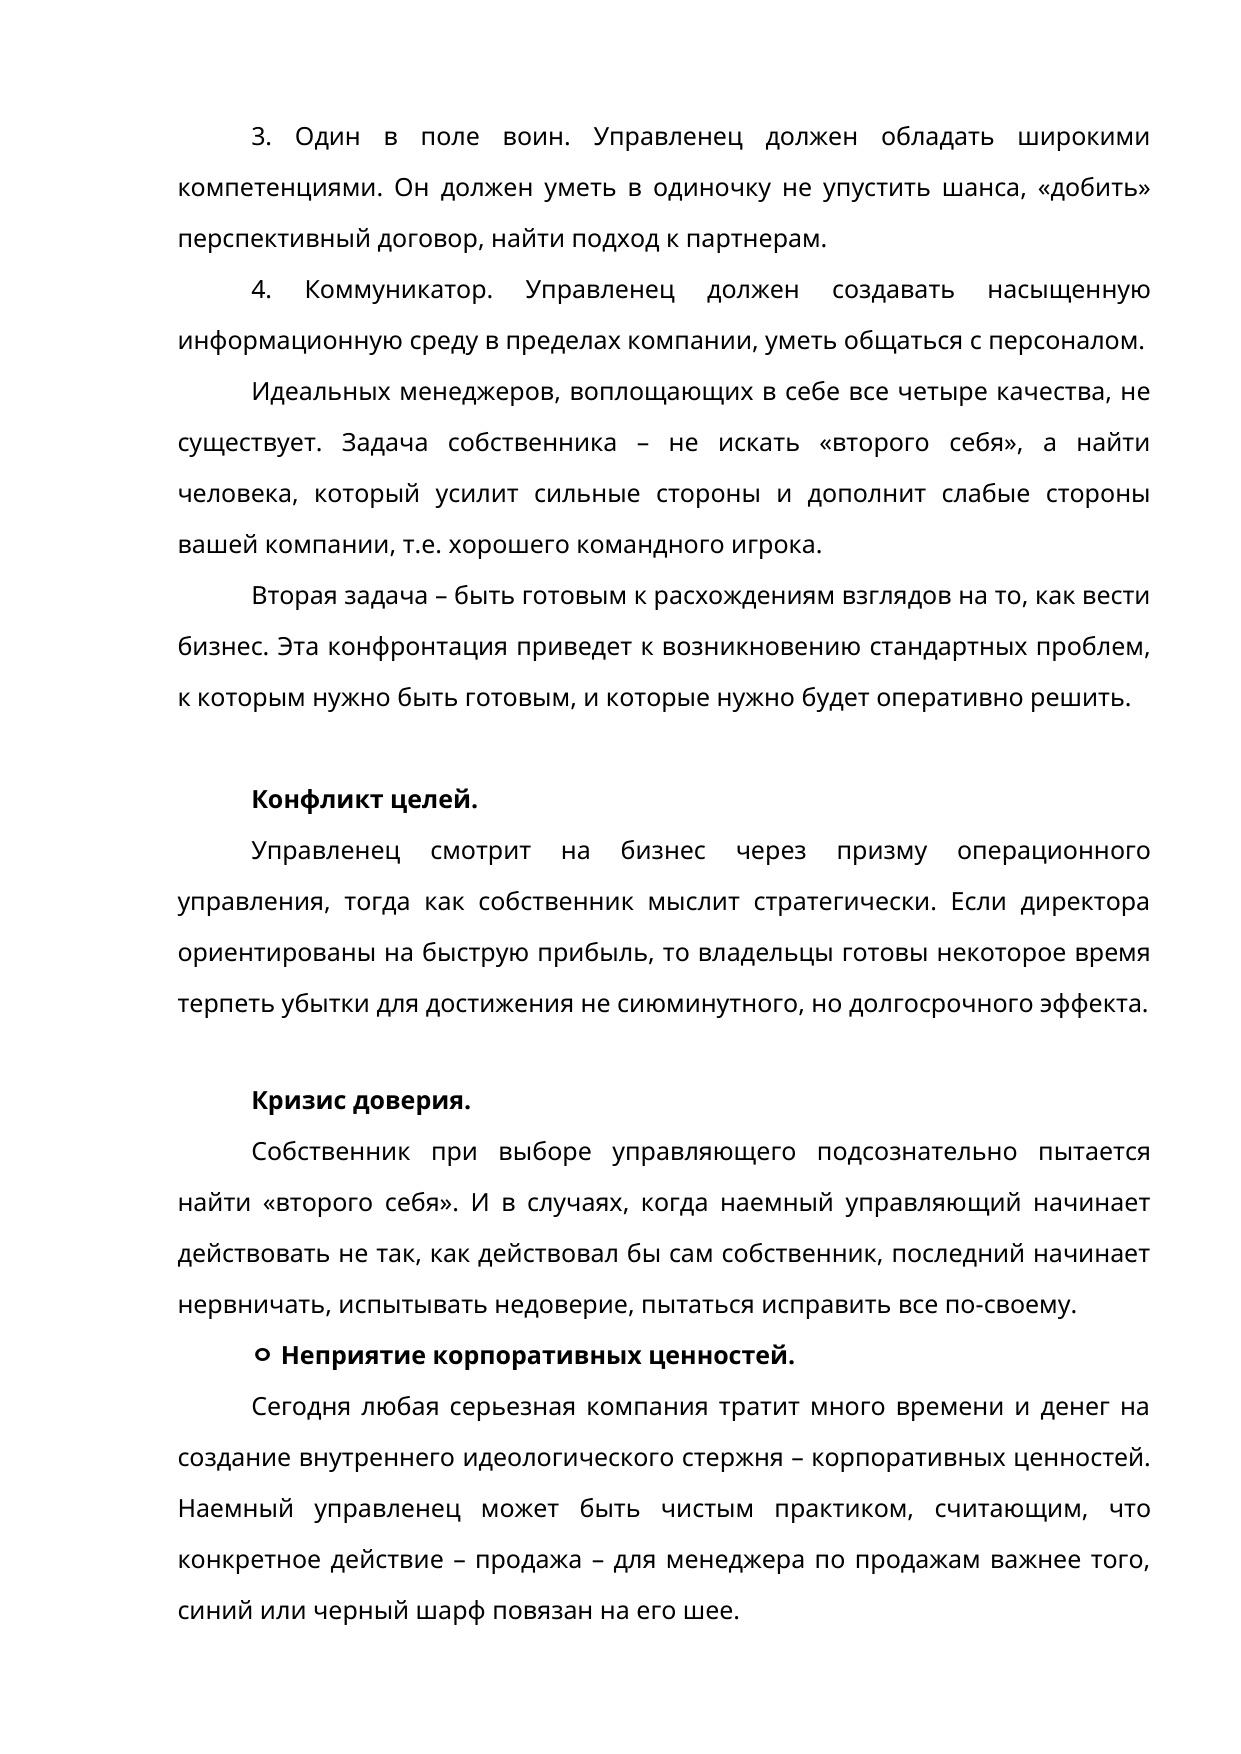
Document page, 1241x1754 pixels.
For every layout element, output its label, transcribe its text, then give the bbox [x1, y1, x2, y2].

text 4. Коммуникатор. Управленец должен создавать насыщенную информационную среду в пределах компании, уметь общаться с персоналом. [177, 271, 1152, 356]
text Конфликт целей. [177, 782, 1152, 816]
text Кризис доверия. [177, 1083, 1152, 1117]
text Управленец смотрит на бизнес через призму операционного управления, тогда как собственник мыслит стратегически. Если директора ориентированы на быструю прибыль, то владельцы готовы некоторое время терпеть убытки для достижения не сиюминутного, но долгосрочного эффекта. [177, 833, 1152, 1020]
text 3. Один в поле воин. Управленец должен обладать широкими компетенциями. Он должен уметь в одиночку не упустить шанса, «добить» перспективный договор, найти подход к партнерам. [177, 118, 1152, 254]
text ﾷ Неприятие корпоративных ценностей. [177, 1338, 1152, 1372]
text Идеальных менеджеров, воплощающих в себе все четыре качества, не существует. Задача собственника – не искать «второго себя», а найти человека, который усилит сильные стороны и дополнит слабые стороны вашей компании, т.е. хорошего командного игрока. [177, 373, 1152, 561]
text Сегодня любая серьезная компания тратит много времени и денег на создание внутреннего идеологического стержня – корпоративных ценностей. Наемный управленец может быть чистым практиком, считающим, что конкретное действие – продажа – для менеджера по продажам важнее того, синий или черный шарф повязан на его шее. [177, 1389, 1152, 1627]
text Вторая задача – быть готовым к расхождениям взглядов на то, как вести бизнес. Эта конфронтация приведет к возникновению стандартных проблем, к которым нужно быть готовым, и которые нужно будет оперативно решить. [177, 577, 1152, 714]
text Собственник при выборе управляющего подсознательно пытается найти «второго себя». И в случаях, когда наемный управляющий начинает действовать не так, как действовал бы сам собственник, последний начинает нервничать, испытывать недоверие, пытаться исправить все по-своему. [177, 1134, 1152, 1321]
